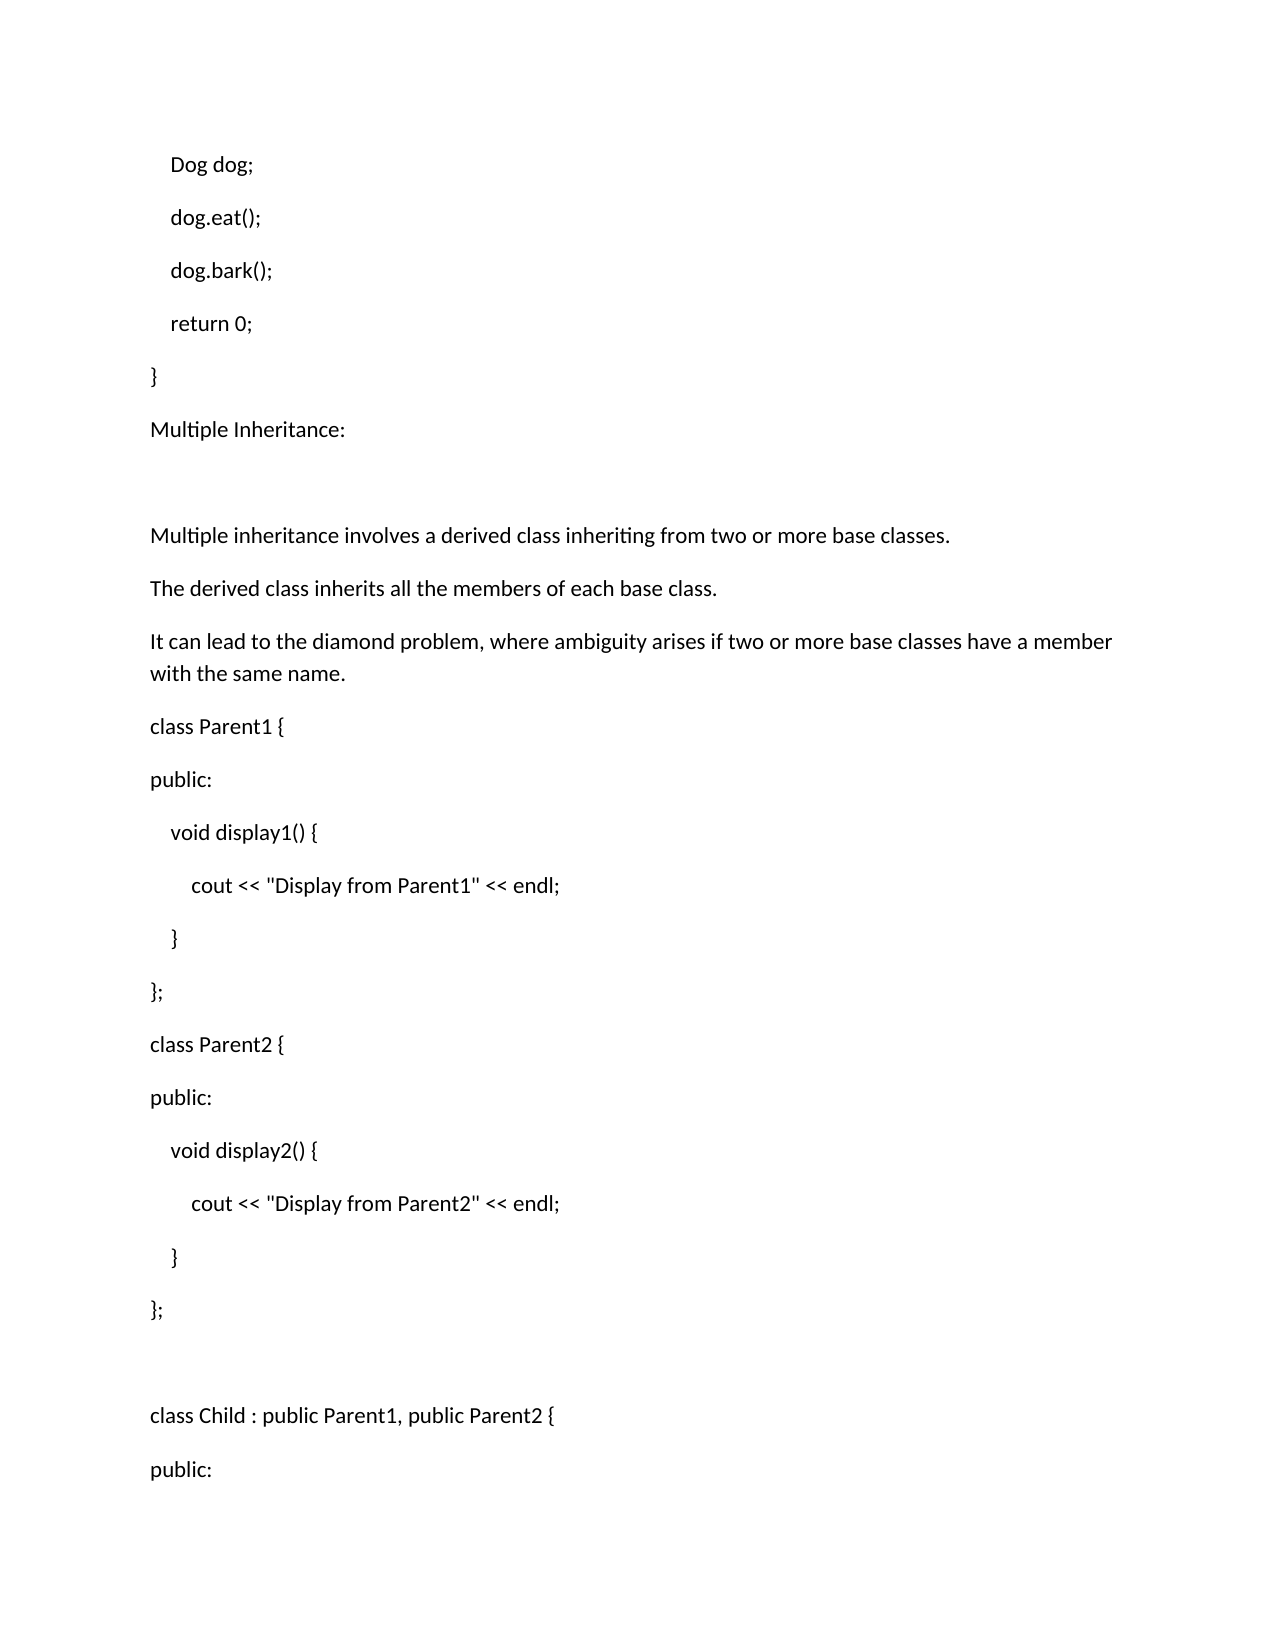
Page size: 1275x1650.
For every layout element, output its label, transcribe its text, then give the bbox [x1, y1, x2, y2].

text Multiple inheritance involves a derived class inheriting from two or more base classes. [150, 521, 1125, 549]
text } [150, 924, 1125, 952]
text } [150, 1243, 1125, 1271]
text } [150, 362, 1125, 390]
text dog.eat(); [150, 203, 1125, 231]
text }; [150, 1296, 1125, 1324]
text class Parent1 { [150, 712, 1125, 740]
text Dog dog; [150, 150, 1125, 178]
text cout << "Display from Parent2" << endl; [150, 1189, 1125, 1218]
text It can lead to the diamond problem, where ambiguity arises if two or more base classes have a member with the same name. [150, 627, 1125, 687]
text class Parent2 { [150, 1031, 1125, 1058]
text The derived class inherits all the members of each base class. [150, 574, 1125, 602]
text void display2() { [150, 1137, 1125, 1164]
text public: [150, 1083, 1125, 1112]
text Multiple Inheritance: [150, 415, 1125, 443]
text return 0; [150, 309, 1125, 337]
text cout << "Display from Parent1" << endl; [150, 871, 1125, 899]
text public: [150, 1455, 1125, 1483]
text }; [150, 977, 1125, 1006]
text class Child : public Parent1, public Parent2 { [150, 1402, 1125, 1430]
text dog.bark(); [150, 256, 1125, 284]
text void display1() { [150, 818, 1125, 846]
text public: [150, 765, 1125, 793]
